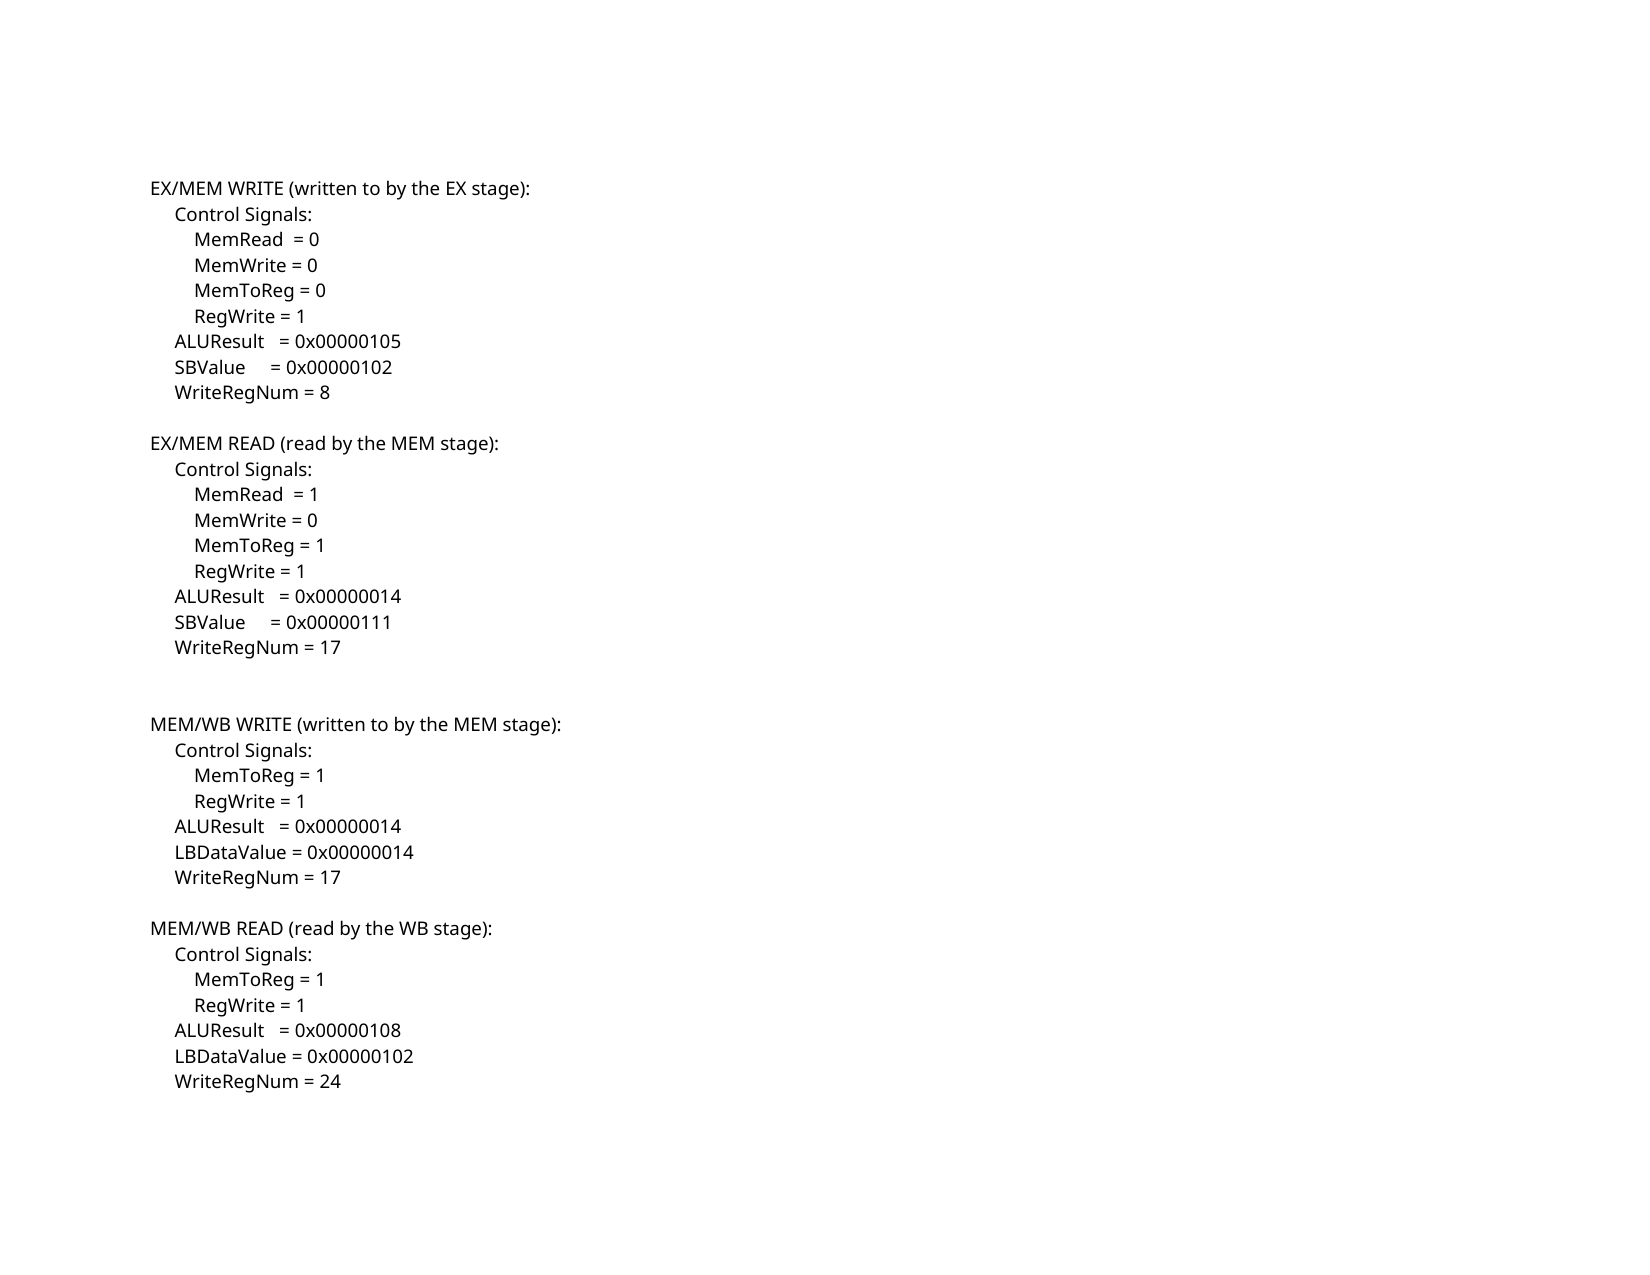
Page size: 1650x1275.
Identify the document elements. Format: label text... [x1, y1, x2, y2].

text MemWrite = 0 [150, 507, 1500, 533]
text LBDataValue = 0x00000102 [150, 1043, 1500, 1069]
text EX/MEM READ (read by the MEM stage): [150, 431, 1500, 456]
text WriteRegNum = 17 [150, 635, 1500, 660]
text SBValue = 0x00000111 [150, 609, 1500, 635]
text Control Signals: [150, 456, 1500, 482]
text MemRead = 1 [150, 482, 1500, 507]
text WriteRegNum = 24 [150, 1069, 1500, 1094]
text Control Signals: [150, 737, 1500, 762]
text MemToReg = 1 [150, 967, 1500, 992]
text MemToReg = 1 [150, 533, 1500, 558]
text EX/MEM WRITE (written to by the EX stage): [150, 176, 1500, 201]
text ALUResult = 0x00000014 [150, 813, 1500, 839]
text RegWrite = 1 [150, 992, 1500, 1018]
text MemWrite = 0 [150, 252, 1500, 278]
text WriteRegNum = 17 [150, 864, 1500, 890]
text RegWrite = 1 [150, 303, 1500, 329]
text LBDataValue = 0x00000014 [150, 839, 1500, 864]
text WriteRegNum = 8 [150, 380, 1500, 405]
text ALUResult = 0x00000108 [150, 1018, 1500, 1043]
text RegWrite = 1 [150, 558, 1500, 584]
text MemRead = 0 [150, 227, 1500, 252]
text SBValue = 0x00000102 [150, 354, 1500, 380]
text MEM/WB WRITE (written to by the MEM stage): [150, 711, 1500, 737]
text ALUResult = 0x00000105 [150, 329, 1500, 354]
text RegWrite = 1 [150, 788, 1500, 813]
text ALUResult = 0x00000014 [150, 584, 1500, 609]
text MemToReg = 0 [150, 278, 1500, 303]
text Control Signals: [150, 201, 1500, 227]
text Control Signals: [150, 941, 1500, 967]
text MEM/WB READ (read by the WB stage): [150, 916, 1500, 941]
text MemToReg = 1 [150, 762, 1500, 788]
